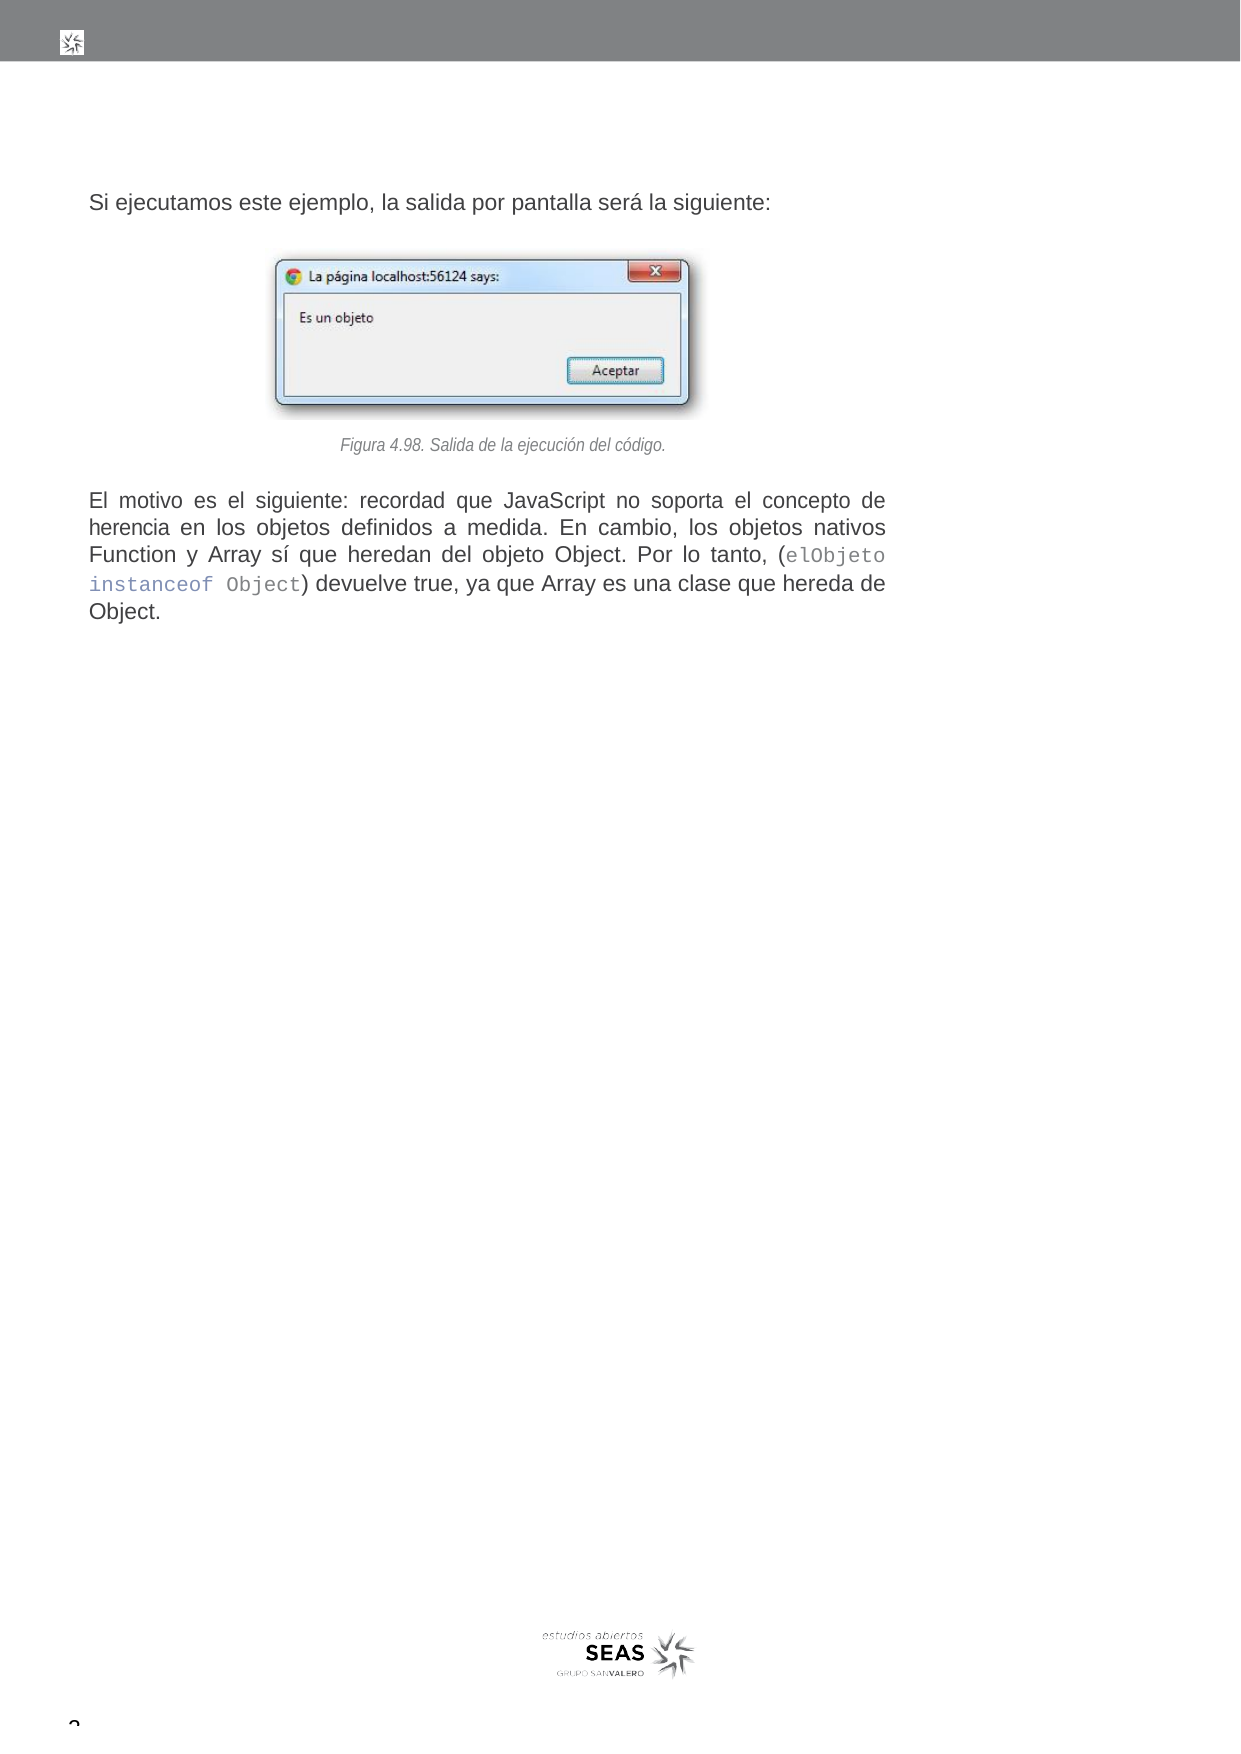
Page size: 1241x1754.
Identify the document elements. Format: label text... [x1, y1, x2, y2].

picture [59, 30, 85, 56]
picture [542, 1628, 698, 1680]
text Si ejecutamos este ejemplo, la salida por pantalla será la siguiente: [88, 189, 1240, 215]
text El motivo es el siguiente: recordad que JavaScript no soporta el concepto de herencia en los objetos definidos a medida. En cambio, los objetos nativos Function y Array sí que heredan del objeto Object. Por lo tanto, (elObjeto instanceof Object) devuelve true, ya que Array es una clase que hereda de Object. [88, 487, 886, 624]
text Figura 4.98. Salida de la ejecución del código. [340, 258, 1240, 455]
picture [265, 248, 710, 420]
